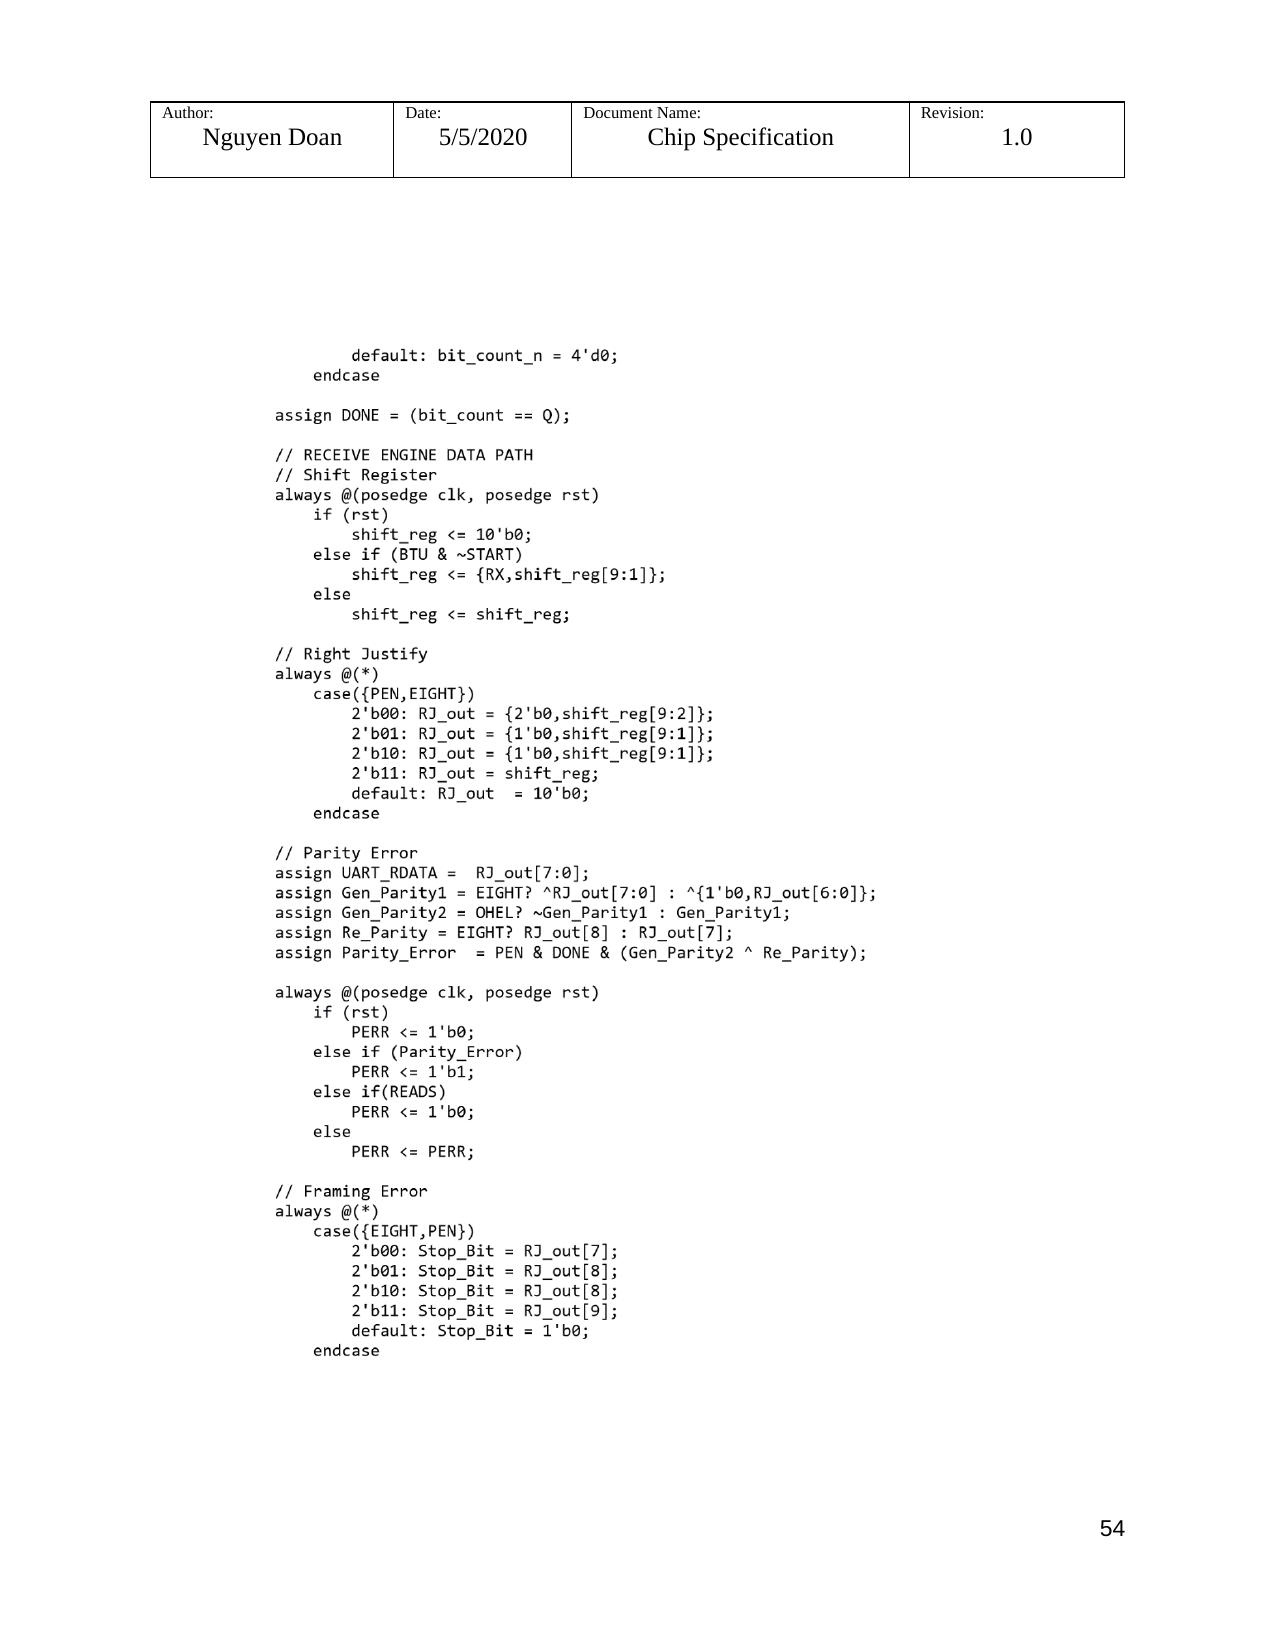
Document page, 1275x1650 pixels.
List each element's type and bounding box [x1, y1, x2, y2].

picture [150, 230, 1125, 1493]
